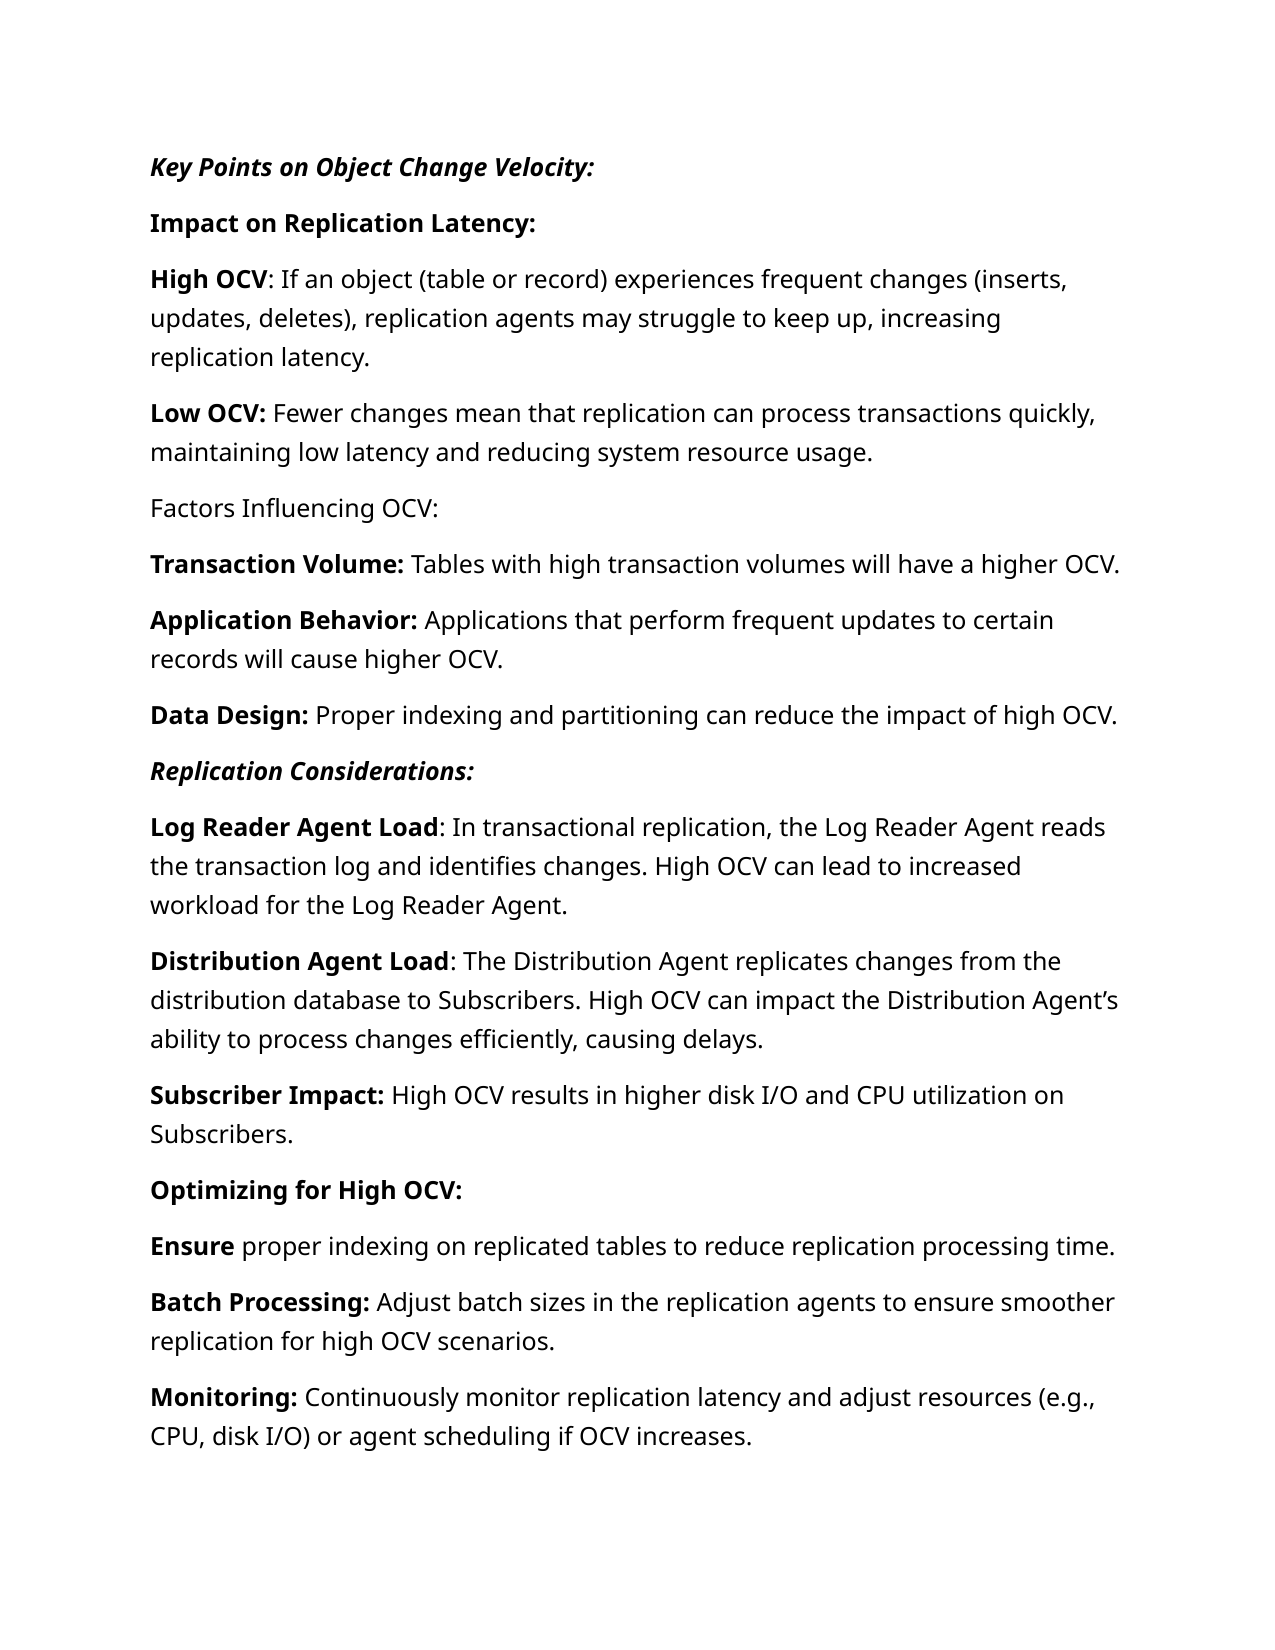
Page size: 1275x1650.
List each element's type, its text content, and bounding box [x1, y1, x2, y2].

text Ensure proper indexing on replicated tables to reduce replication processing time. [150, 1228, 1125, 1262]
text Key Points on Object Change Velocity: [150, 150, 1125, 184]
text Factors Influencing OCV: [150, 491, 1125, 525]
text Data Design: Proper indexing and partitioning can reduce the impact of high OCV. [150, 697, 1125, 732]
text Monitoring: Continuously monitor replication latency and adjust resources (e.g., CPU, disk I/O) or agent scheduling if OCV increases. [150, 1379, 1125, 1452]
text Subscriber Impact: High OCV results in higher disk I/O and CPU utilization on Subscribers. [150, 1077, 1125, 1151]
text Impact on Replication Latency: [150, 206, 1125, 240]
text High OCV: If an object (table or record) experiences frequent changes (inserts, updates, deletes), replication agents may struggle to keep up, increasing replication latency. [150, 262, 1125, 374]
text Replication Considerations: [150, 753, 1125, 787]
text Distribution Agent Load: The Distribution Agent replicates changes from the distribution database to Subscribers. High OCV can impact the Distribution Agent’s ability to process changes efficiently, causing delays. [150, 943, 1125, 1056]
text Low OCV: Fewer changes mean that replication can process transactions quickly, maintaining low latency and reducing system resource usage. [150, 396, 1125, 469]
text Log Reader Agent Load: In transactional replication, the Log Reader Agent reads the transaction log and identifies changes. High OCV can lead to increased workload for the Log Reader Agent. [150, 809, 1125, 922]
text Application Behavior: Applications that perform frequent updates to certain records will cause higher OCV. [150, 602, 1125, 676]
text Batch Processing: Adjust batch sizes in the replication agents to ensure smoother replication for high OCV scenarios. [150, 1284, 1125, 1357]
text Optimizing for High OCV: [150, 1172, 1125, 1207]
text Transaction Volume: Tables with high transaction volumes will have a higher OCV. [150, 547, 1125, 581]
